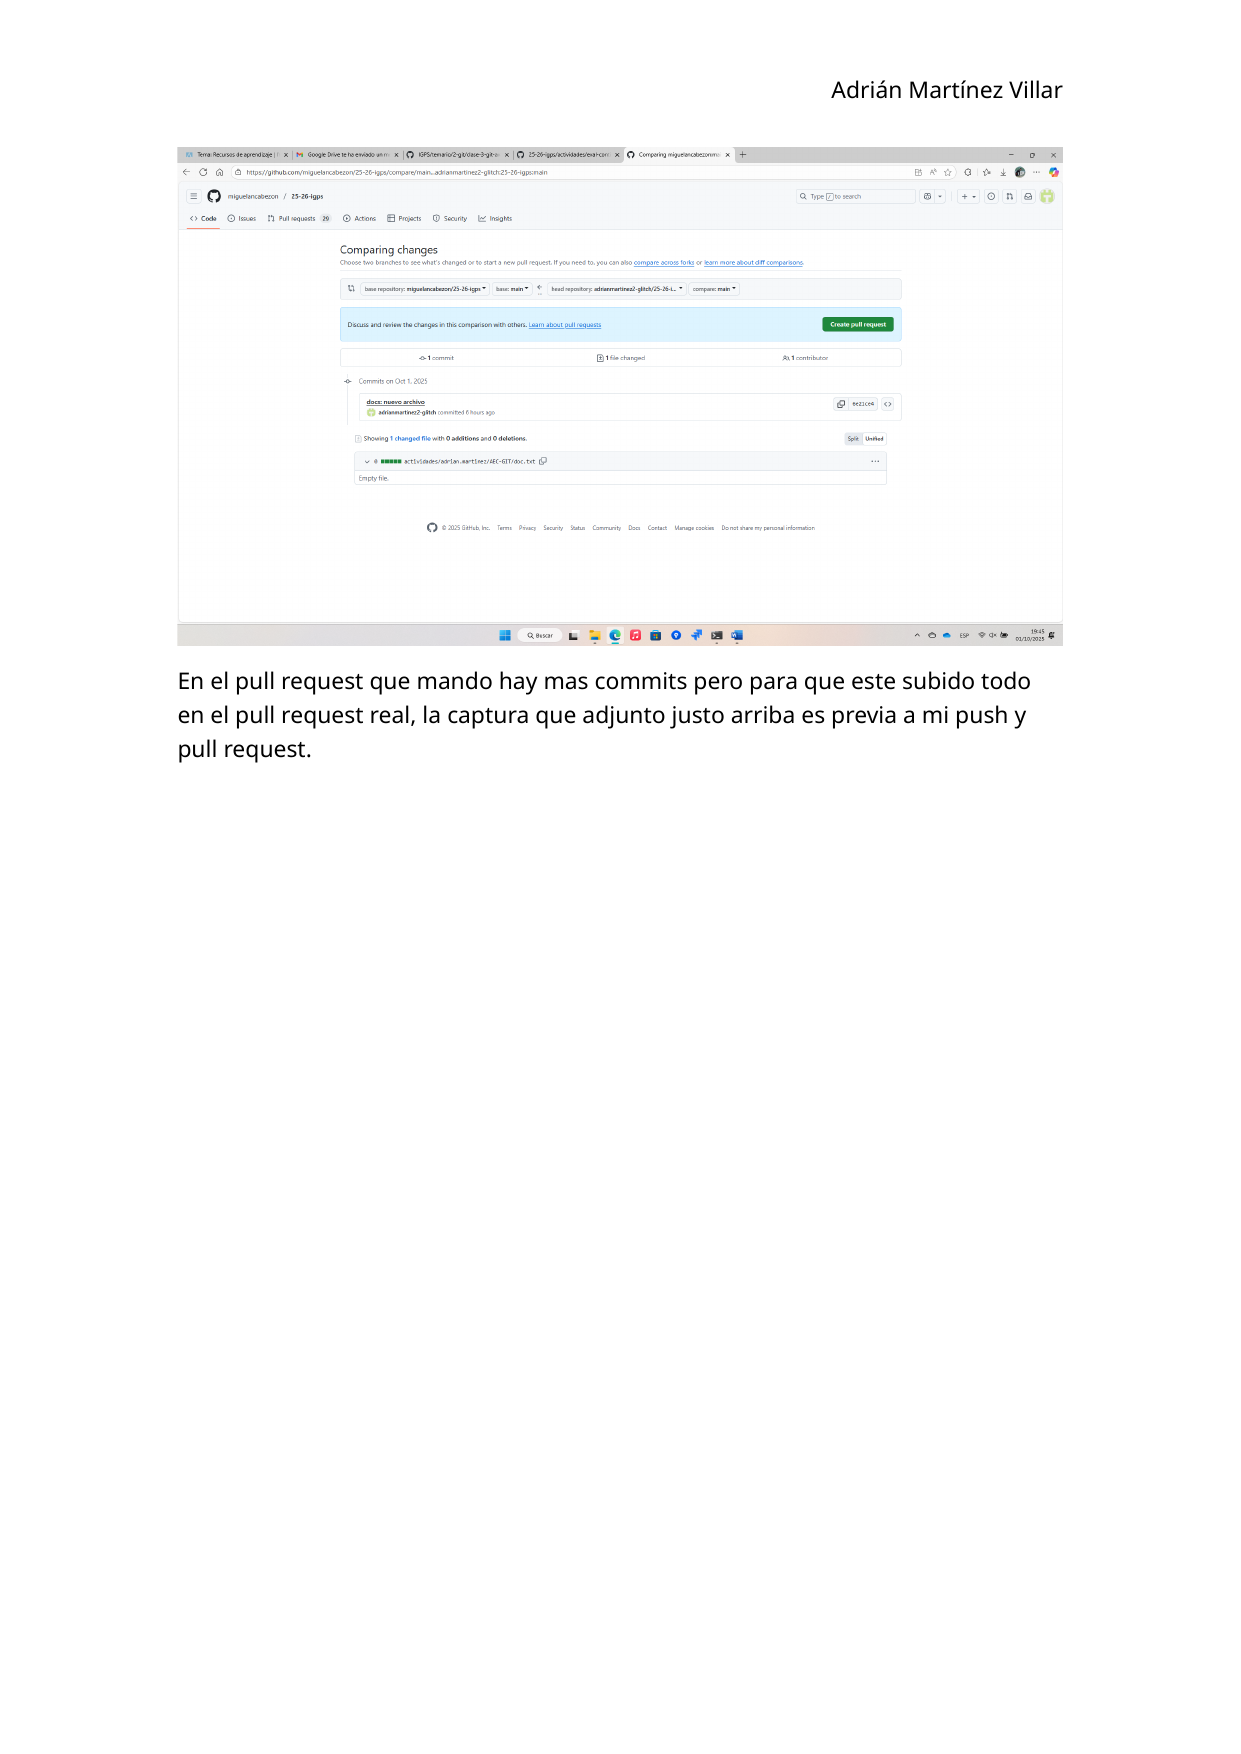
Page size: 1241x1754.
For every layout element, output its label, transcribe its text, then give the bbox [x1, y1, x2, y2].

picture [177, 147, 1063, 646]
text En el pull request que mando hay mas commits pero para que este subido todo en el pull request real, la captura que adjunto justo arriba es previa a mi push y pull request. [177, 665, 1063, 764]
